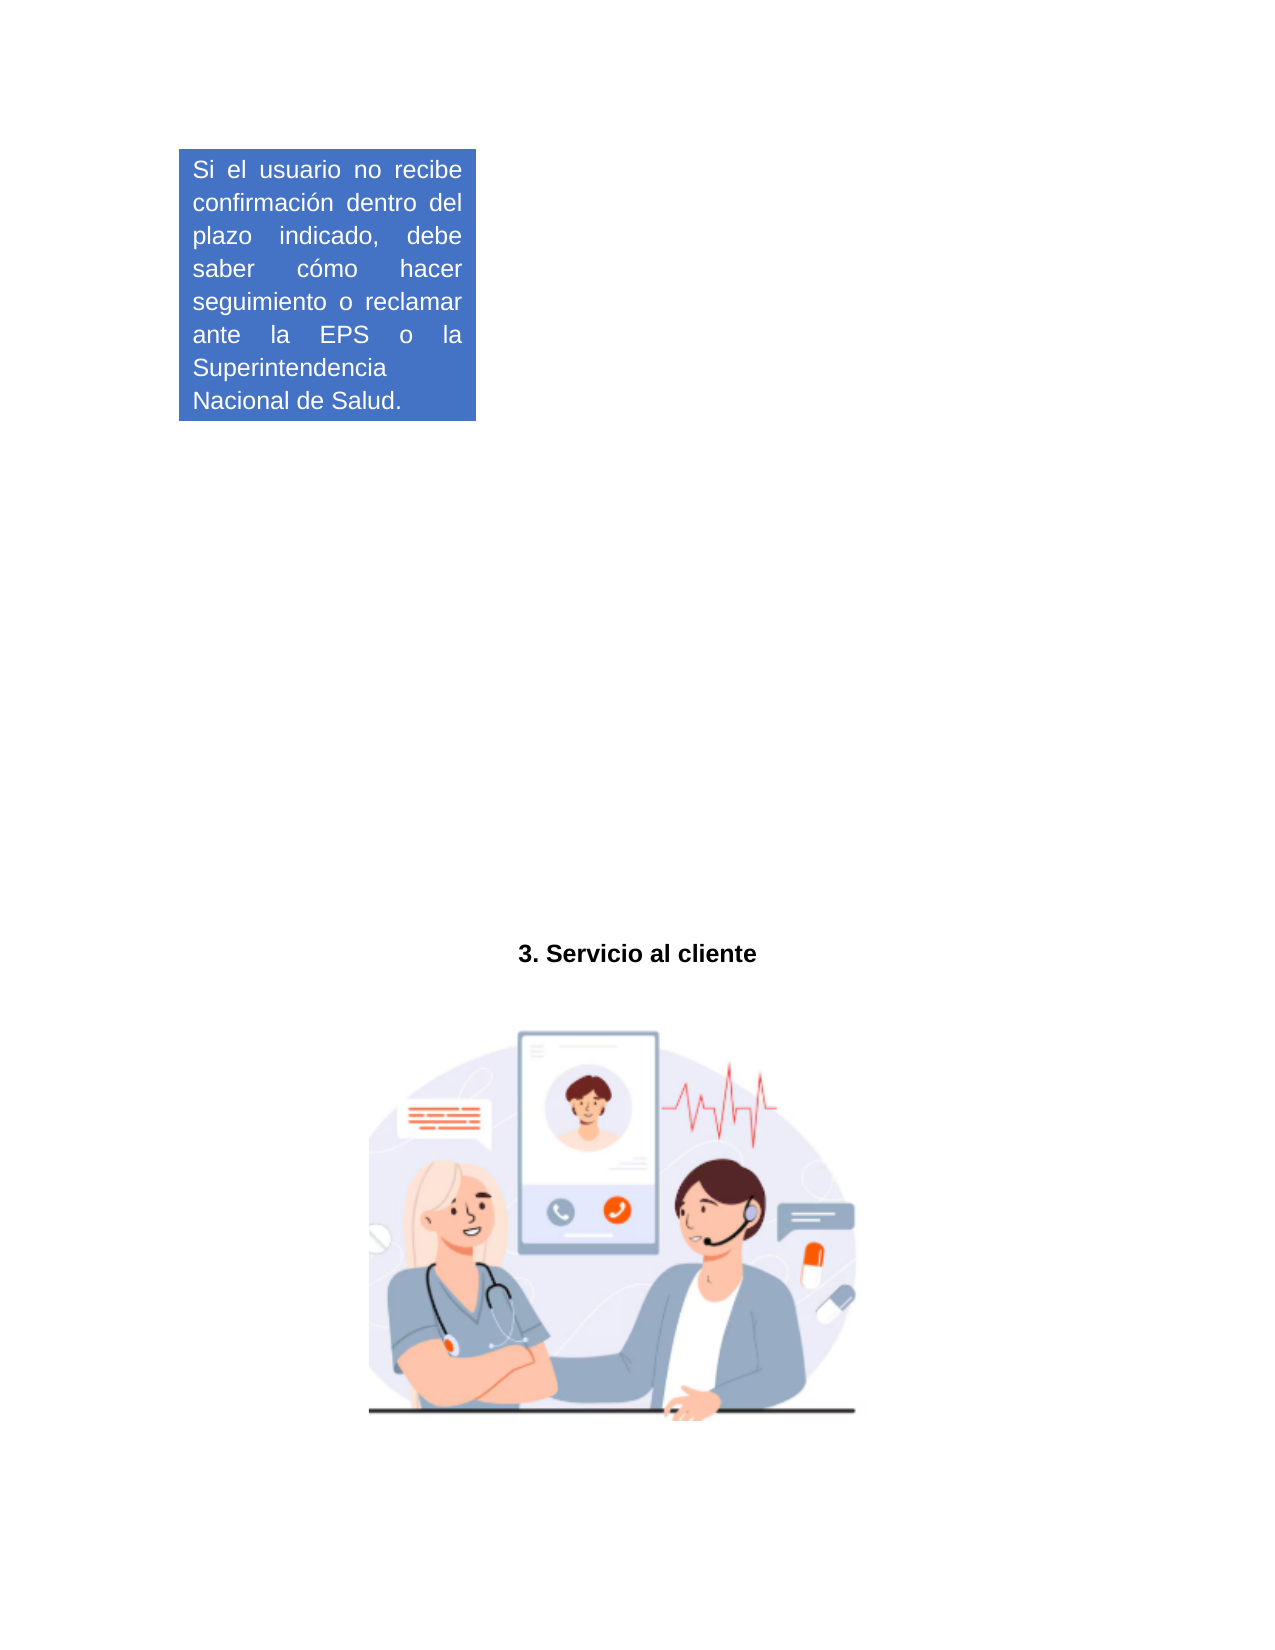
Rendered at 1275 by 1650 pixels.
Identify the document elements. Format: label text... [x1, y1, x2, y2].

subtitle 3. Servicio al cliente [177, 939, 1098, 968]
picture [368, 1005, 907, 1421]
